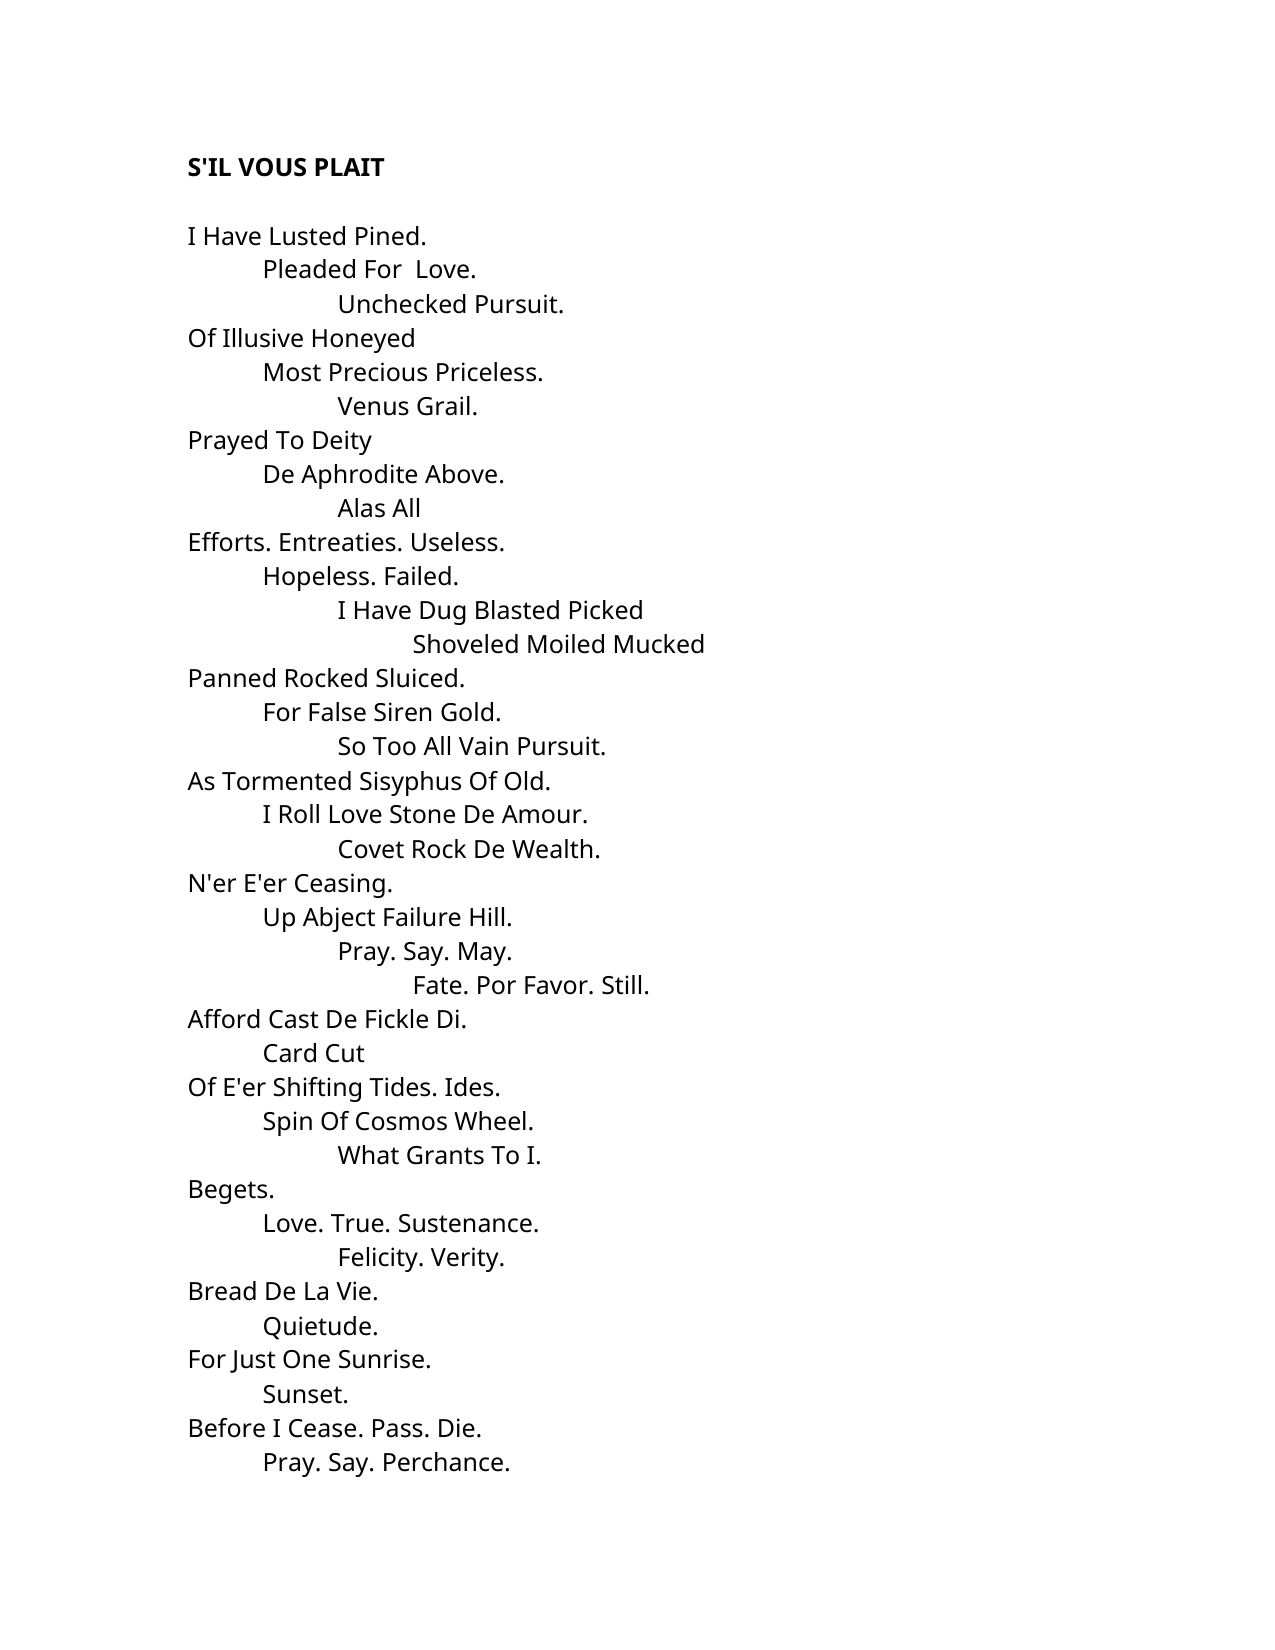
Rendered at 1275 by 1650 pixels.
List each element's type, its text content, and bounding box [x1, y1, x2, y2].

text Pleaded For Love. [187, 252, 1087, 286]
text For Just One Sunrise. [187, 1342, 1087, 1376]
text Begets. [187, 1172, 1087, 1206]
text Pray. Say. May. [262, 933, 1087, 967]
text I Roll Love Stone De Amour. [187, 797, 1087, 831]
text Prayed To Deity [187, 422, 1087, 457]
text Alas All [262, 491, 1087, 525]
text Felicity. Verity. [262, 1240, 1087, 1274]
text Up Abject Failure Hill. [187, 899, 1087, 933]
text So Too All Vain Pursuit. [262, 729, 1087, 763]
text Shoveled Moiled Mucked [337, 627, 1087, 661]
text Bread De La Vie. [187, 1274, 1087, 1308]
text Before I Cease. Pass. Die. [187, 1410, 1087, 1444]
text Covet Rock De Wealth. [262, 831, 1087, 865]
text N'er E'er Ceasing. [187, 865, 1087, 899]
text Efforts. Entreaties. Useless. [187, 525, 1087, 559]
text As Tormented Sisyphus Of Old. [187, 763, 1087, 797]
text Unchecked Pursuit. [262, 286, 1087, 320]
text Sunset. [187, 1376, 1087, 1410]
text For False Siren Gold. [187, 695, 1087, 729]
text S'IL VOUS PLAIT [187, 150, 1087, 184]
text Fate. Por Favor. Still. [337, 967, 1087, 1002]
text Venus Grail. [262, 388, 1087, 422]
text Quietude. [187, 1308, 1087, 1342]
text De Aphrodite Above. [187, 457, 1087, 491]
text Of E'er Shifting Tides. Ides. [187, 1070, 1087, 1104]
text I Have Dug Blasted Picked [262, 593, 1087, 627]
text Most Precious Priceless. [187, 354, 1087, 388]
text Of Illusive Honeyed [187, 320, 1087, 354]
text Spin Of Cosmos Wheel. [187, 1104, 1087, 1138]
text Card Cut [187, 1036, 1087, 1070]
text Love. True. Sustenance. [187, 1206, 1087, 1240]
text Pray. Say. Perchance. [187, 1444, 1087, 1478]
text Afford Cast De Fickle Di. [187, 1002, 1087, 1036]
text Hopeless. Failed. [187, 559, 1087, 593]
text Panned Rocked Sluiced. [187, 661, 1087, 695]
text I Have Lusted Pined. [187, 218, 1087, 252]
text What Grants To I. [262, 1138, 1087, 1172]
